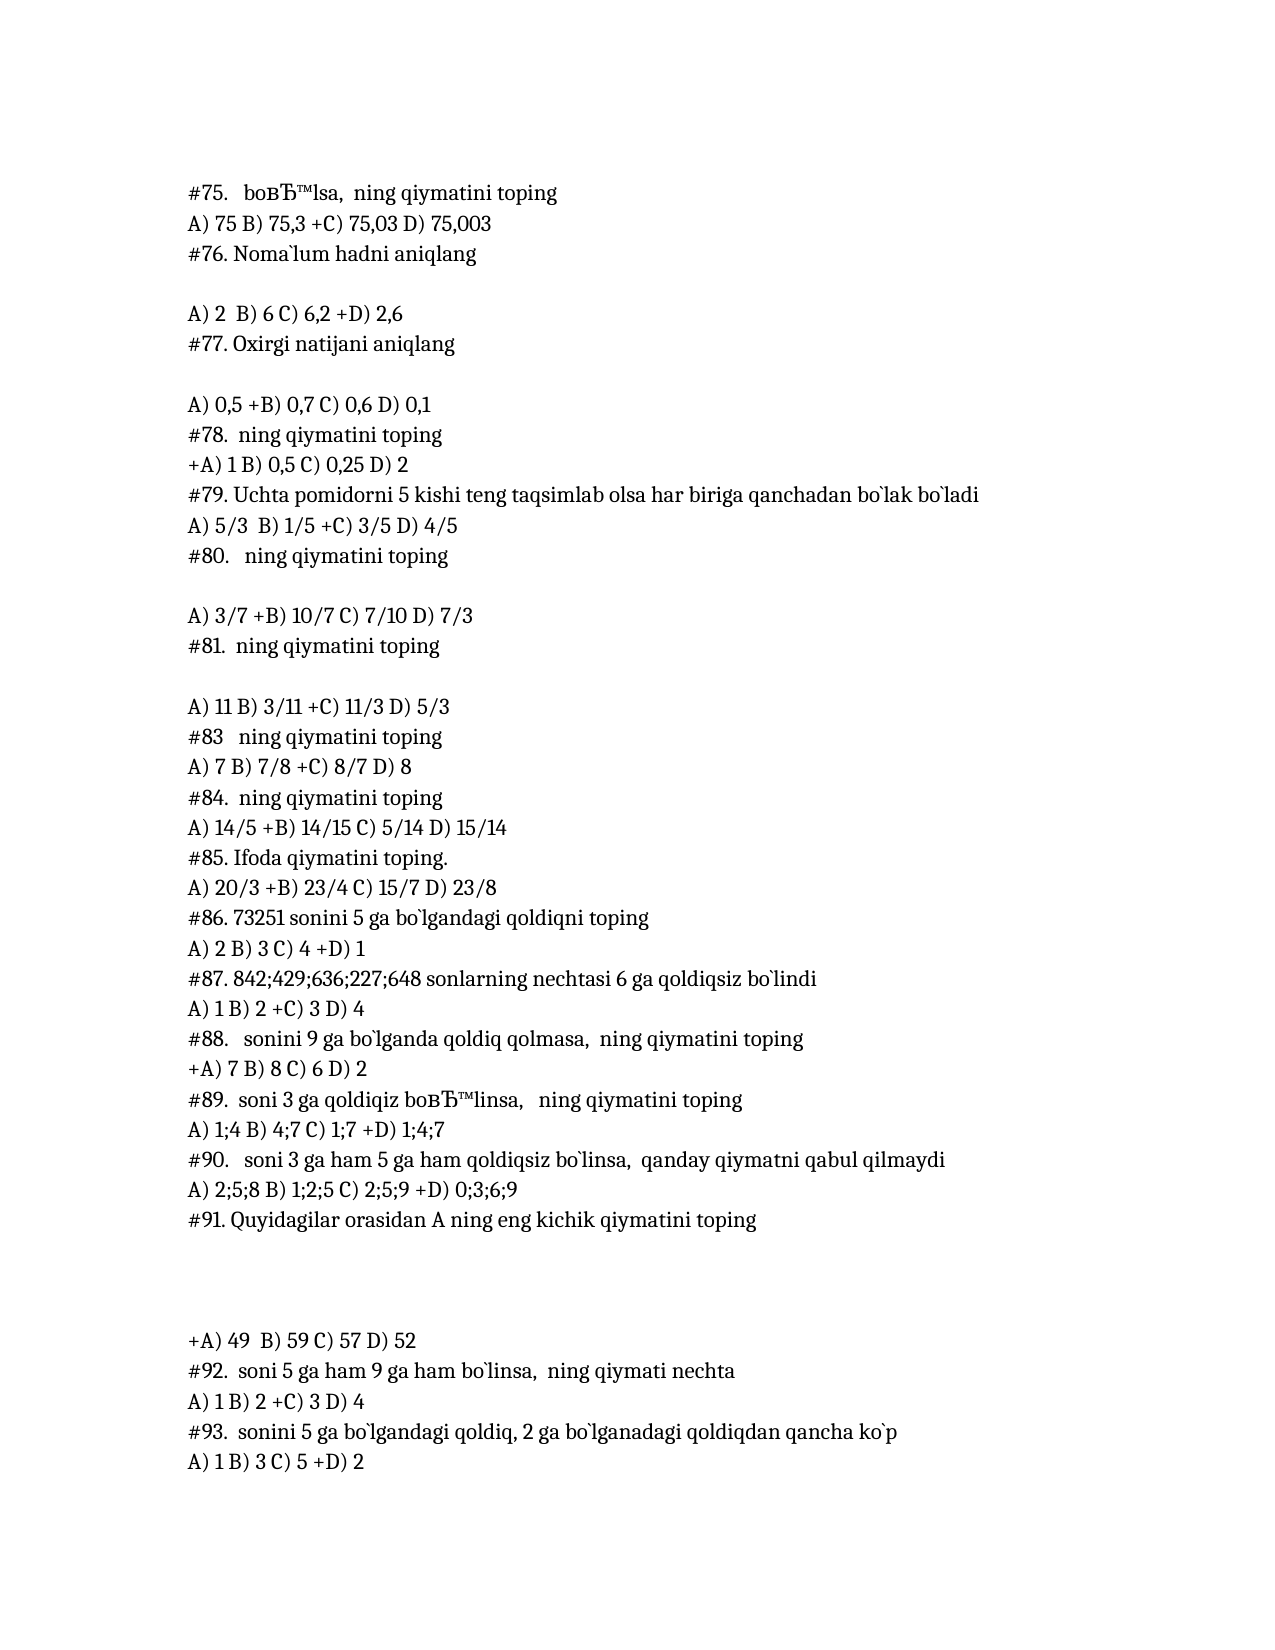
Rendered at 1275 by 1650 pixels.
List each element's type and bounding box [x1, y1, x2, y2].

text [187, 150, 1087, 1475]
